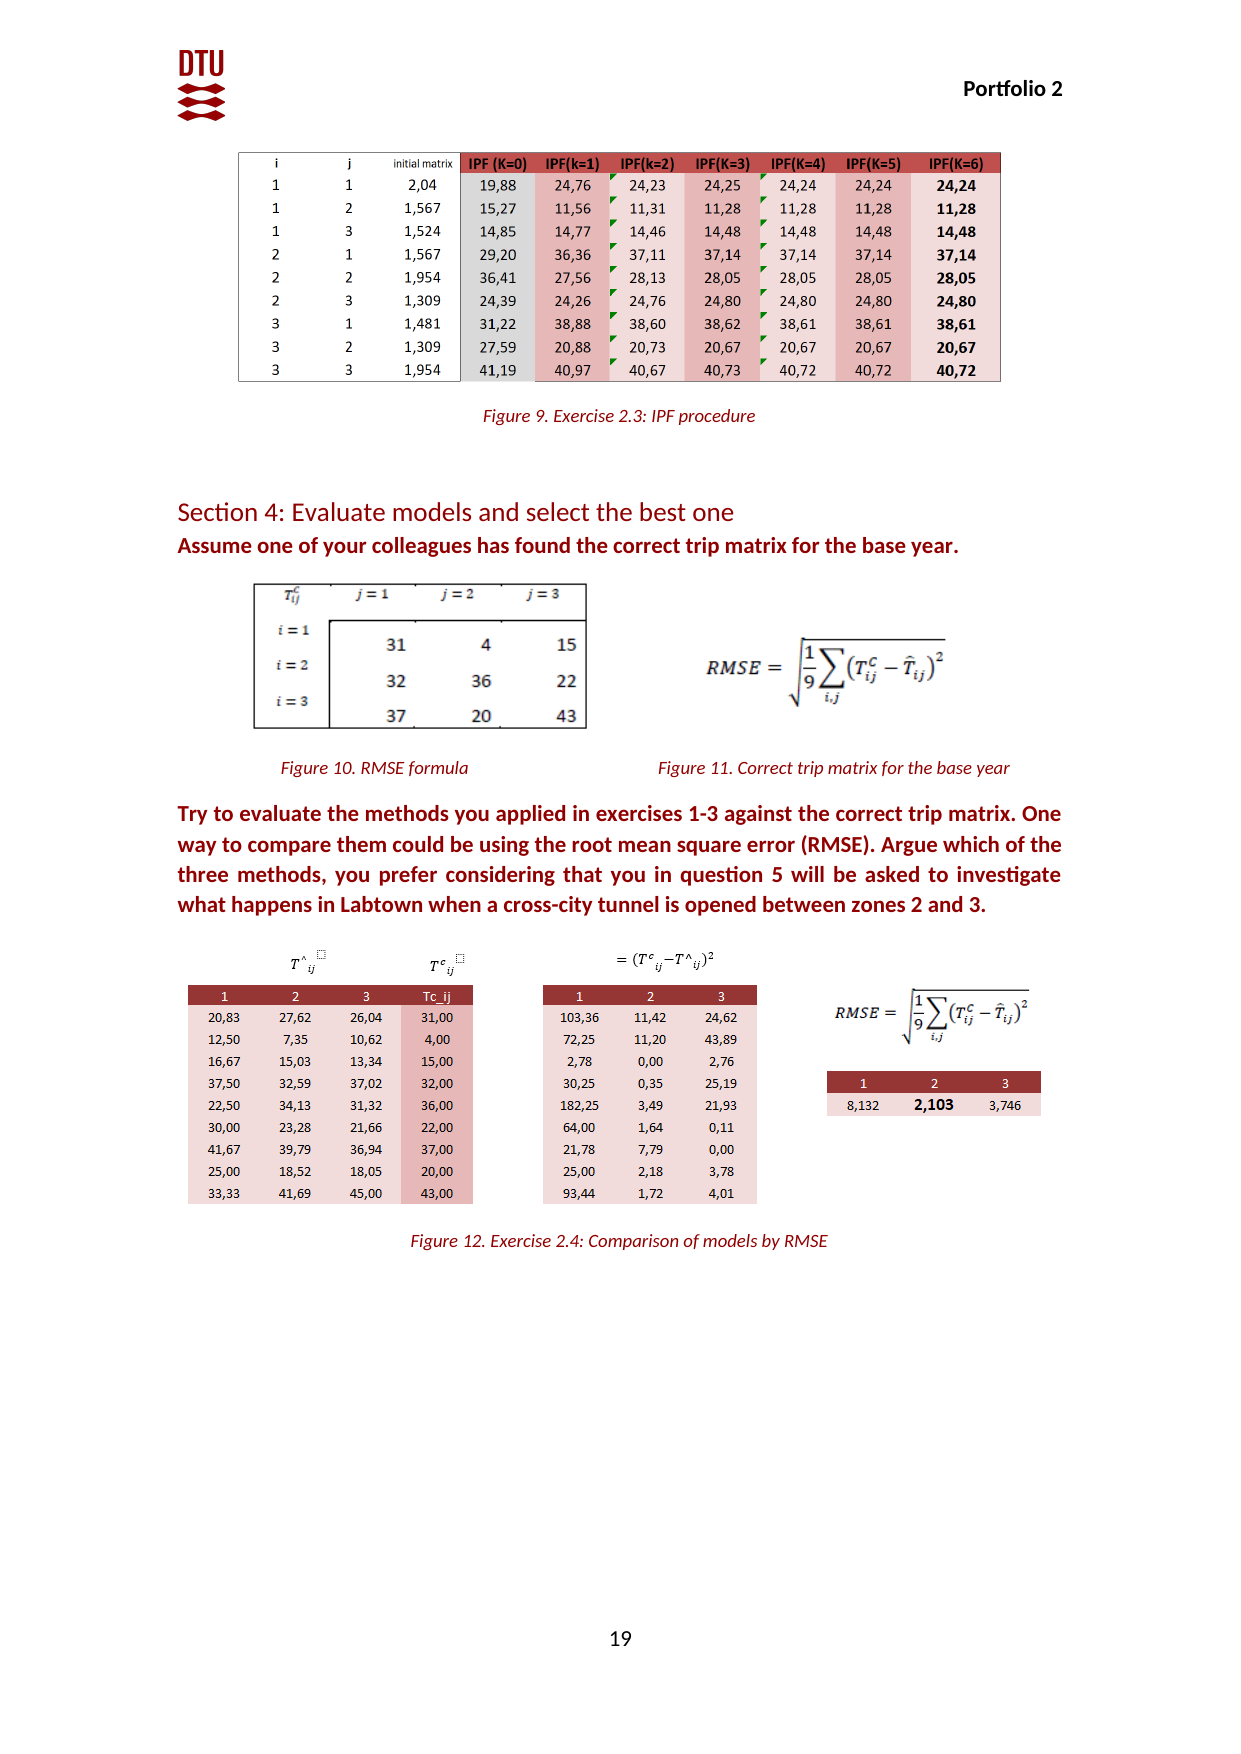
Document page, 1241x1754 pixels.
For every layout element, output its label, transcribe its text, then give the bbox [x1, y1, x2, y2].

picture [235, 147, 1005, 386]
text Assume one of your colleagues has found the correct trip matrix for the base year. [177, 531, 1063, 559]
picture [177, 937, 1063, 1211]
text Try to evaluate the methods you applied in exercises 1-3 against the correct trip matrix. One way to compare them could be using the root mean square error (RMSE). Argue which of the three methods, you prefer considering that you in question 5 will be asked to investigate what happens in Labtown when a cross-city tunnel is opened between zones 2 and 3. [177, 799, 1063, 918]
picture [251, 577, 595, 737]
subtitle Section 4: Evaluate models and select the best one [177, 495, 1063, 528]
picture [177, 50, 225, 121]
picture [687, 617, 960, 716]
